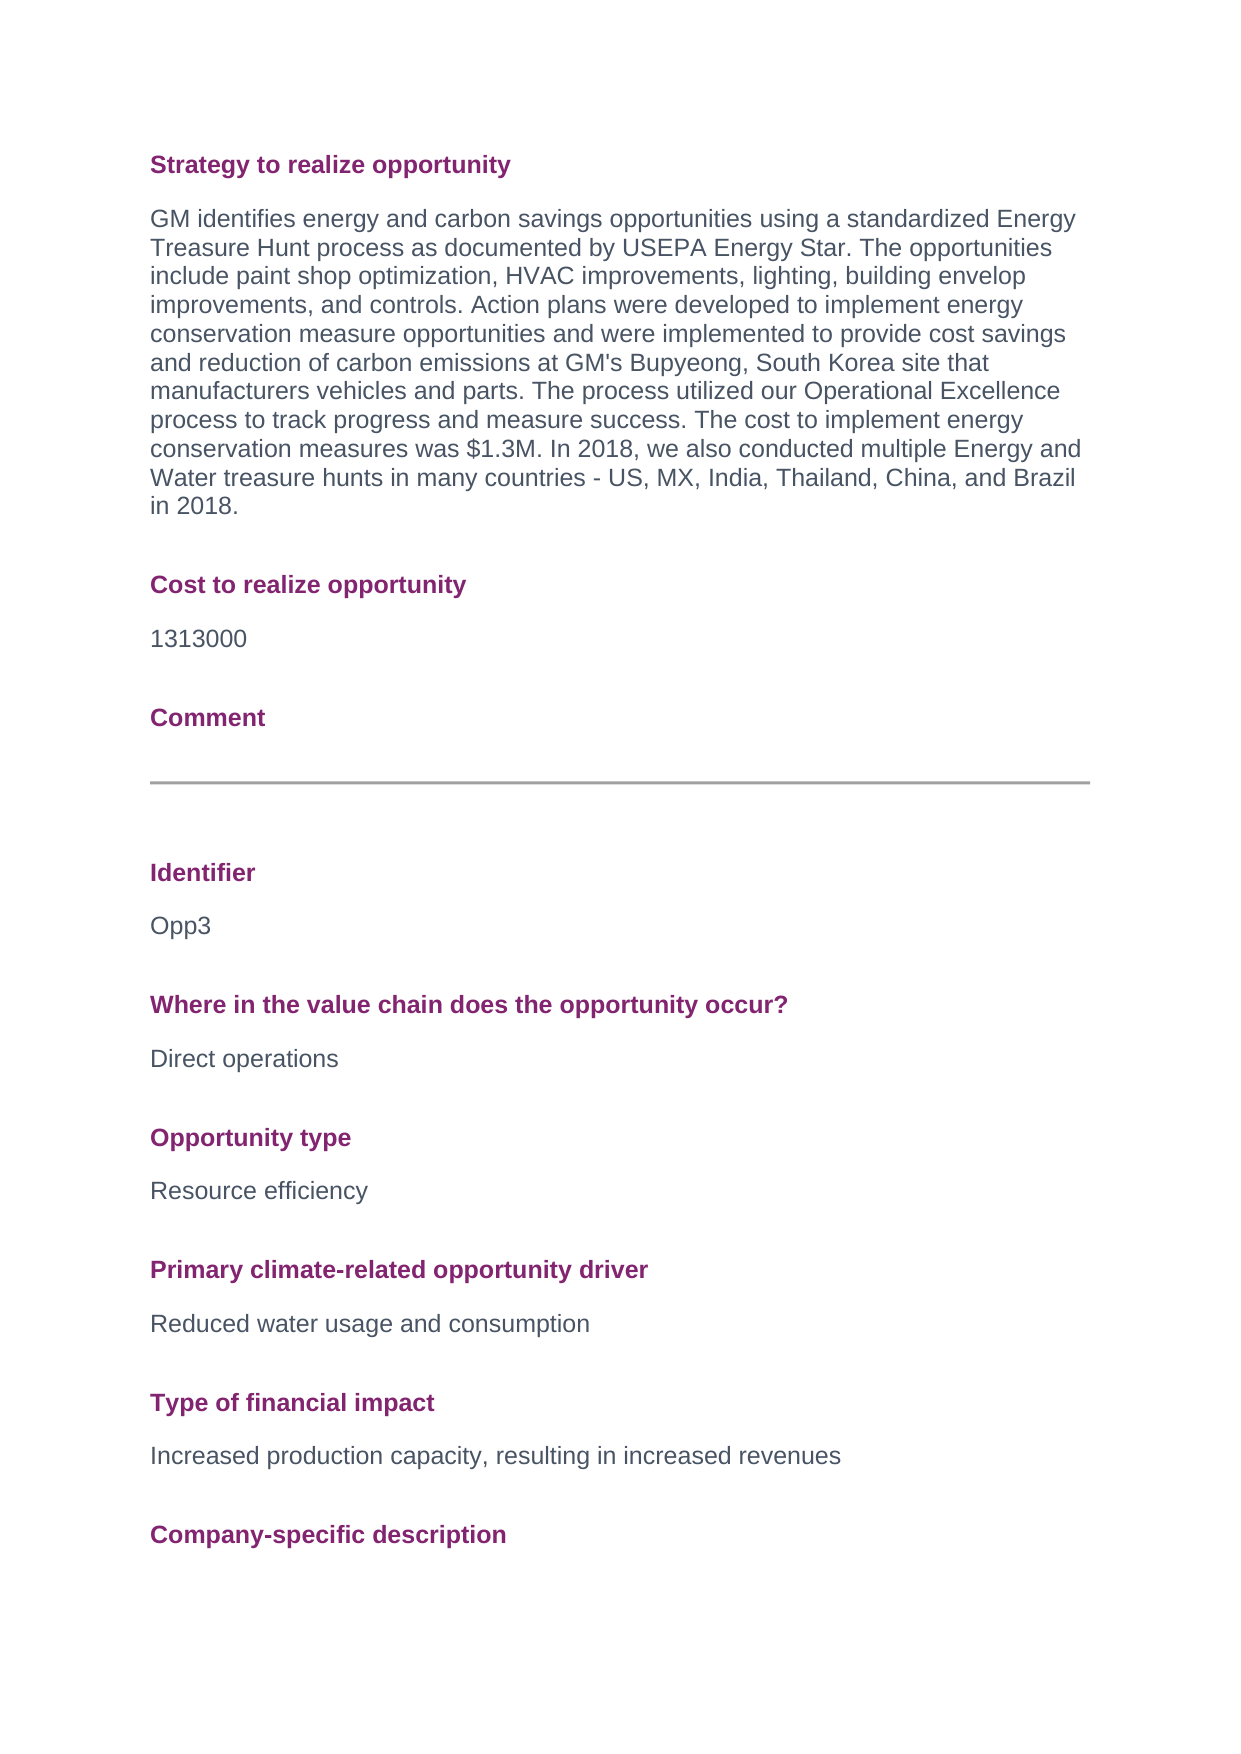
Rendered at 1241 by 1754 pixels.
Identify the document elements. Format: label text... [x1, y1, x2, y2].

text Resource efficiency [150, 1176, 1090, 1205]
subtitle Comment [150, 702, 1090, 731]
text Opp3 [150, 911, 1090, 940]
text Direct operations [150, 1044, 1090, 1073]
subtitle Opportunity type [150, 1123, 1090, 1151]
text GM identifies energy and carbon savings opportunities using a standardized Energy Treasure Hunt process as documented by USEPA Energy Star. The opportunities include paint shop optimization, HVAC improvements, lighting, building envelop improvements, and controls. Action plans were developed to implement energy conservation measure opportunities and were implemented to provide cost savings and reduction of carbon emissions at GM's Bupyeong, South Korea site that manufacturers vehicles and parts. The process utilized our Operational Excellence process to track progress and measure success. The cost to implement energy conservation measures was $1.3M. In 2018, we also conducted multiple Energy and Water treasure hunts in many countries - US, MX, India, Thailand, China, and Brazil in 2018. [150, 204, 1090, 520]
subtitle Where in the value chain does the opportunity occur? [150, 990, 1090, 1019]
text Reduced water usage and consumption [150, 1309, 1090, 1338]
text Increased production capacity, resulting in increased revenues [150, 1441, 1090, 1470]
subtitle Type of financial impact [150, 1388, 1090, 1416]
text 1313000 [150, 624, 1090, 652]
subtitle Primary climate-related opportunity driver [150, 1255, 1090, 1284]
subtitle Cost to realize opportunity [150, 570, 1090, 599]
subtitle Company-specific description [150, 1520, 1090, 1549]
subtitle Identifier [150, 858, 1090, 886]
subtitle Strategy to realize opportunity [150, 150, 1090, 179]
